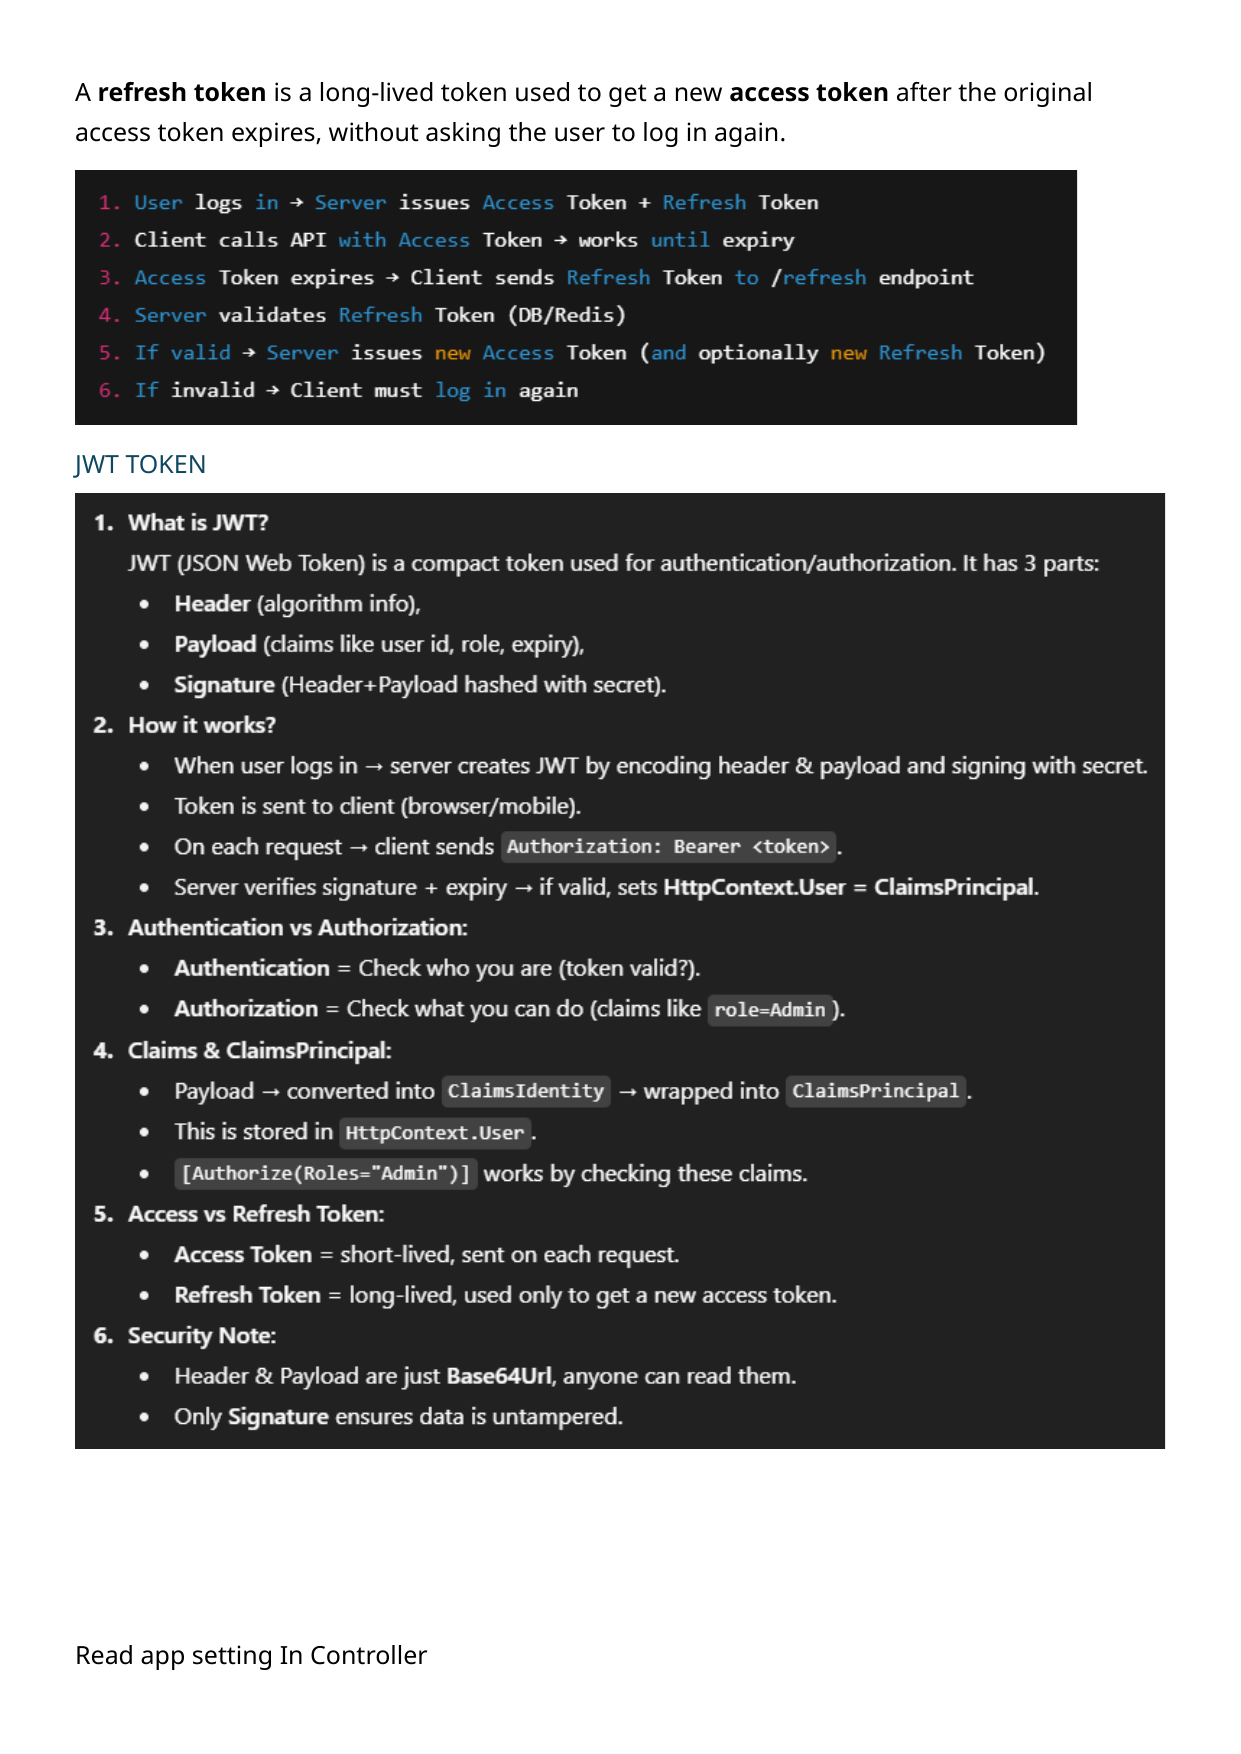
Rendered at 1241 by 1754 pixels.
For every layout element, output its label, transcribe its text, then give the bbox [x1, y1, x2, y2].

subtitle JWT TOKEN [75, 446, 1165, 481]
text A refresh token is a long-lived token used to get a new access token after the original access token expires, without asking the user to log in again. [75, 75, 1165, 148]
picture [75, 170, 1078, 425]
text Read app setting In Controller [75, 1638, 1165, 1672]
picture [75, 493, 1166, 1449]
